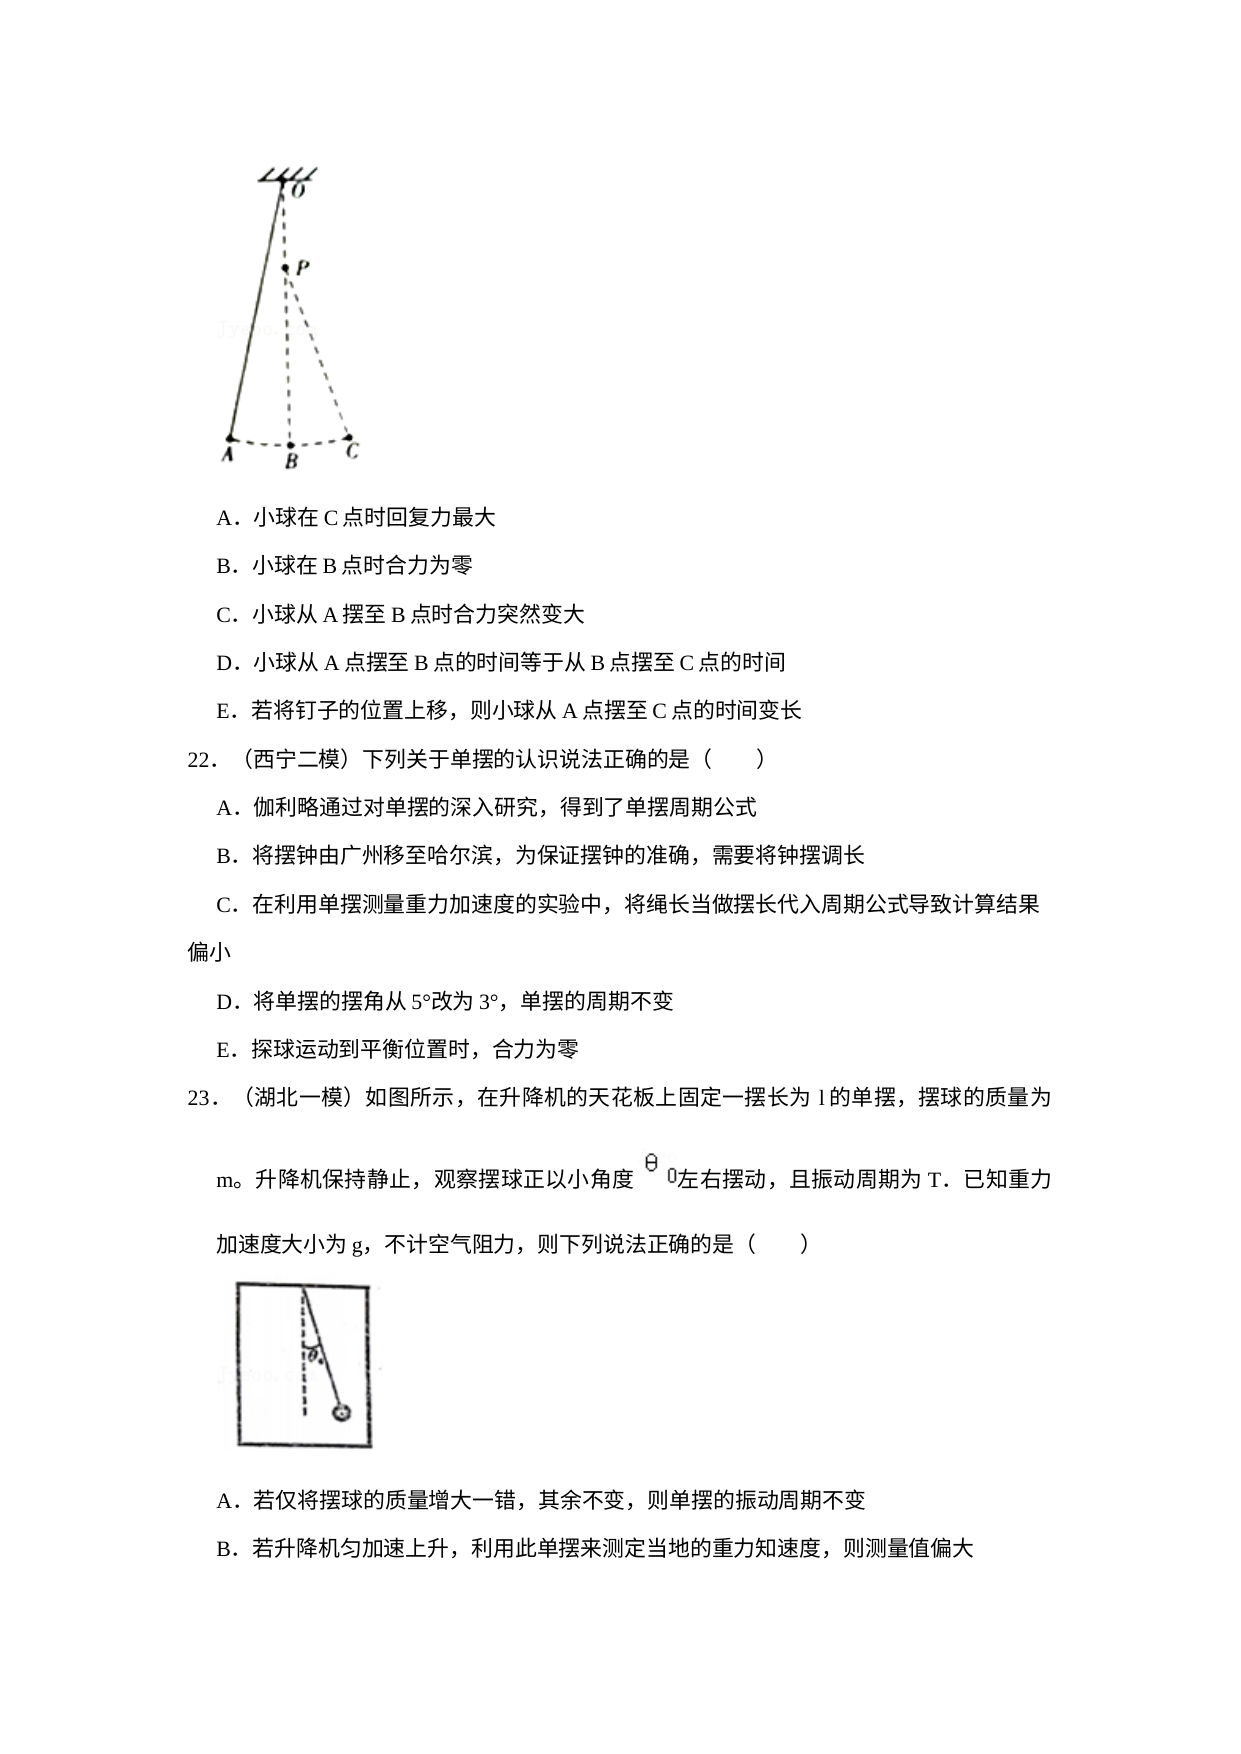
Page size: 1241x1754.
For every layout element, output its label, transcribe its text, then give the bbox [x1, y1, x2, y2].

text A．若仅将摆球的质量增大一错，其余不变，则单摆的振动周期不变 [187, 1482, 1053, 1515]
text 23．（湖北一模）如图所示，在升降机的天花板上固定一摆长为l的单摆，摆球的质量为m。升降机保持静止，观察摆球正以小角度左右摆动，且振动周期为T．已知重力加速度大小为g，不计空气阻力，则下列说法正确的是（ ） [187, 1080, 1053, 1259]
text B．将摆钟由广州移至哈尔滨，为保证摆钟的准确，需要将钟摆调长 [187, 838, 1053, 870]
text E．探球运动到平衡位置时，合力为零 [187, 1032, 1053, 1064]
text E．若将钉子的位置上移，则小球从A点摆至C点的时间变长 [187, 693, 1053, 725]
text C．在利用单摆测量重力加速度的实验中，将绳长当做摆长代入周期公式导致计算结果偏小 [187, 886, 1053, 967]
picture [216, 1274, 387, 1455]
text B．小球在B点时合力为零 [187, 548, 1053, 580]
picture [635, 1145, 678, 1188]
text 22．（西宁二模）下列关于单摆的认识说法正确的是（ ） [187, 741, 1053, 774]
text C．小球从A摆至B点时合力突然变大 [187, 596, 1053, 629]
text A．小球在C点时回复力最大 [187, 499, 1053, 532]
text A．伽利略通过对单摆的深入研究，得到了单摆周期公式 [187, 789, 1053, 822]
picture [216, 162, 365, 475]
text B．若升降机匀加速上升，利用此单摆来测定当地的重力知速度，则测量值偏大 [187, 1531, 1053, 1563]
text D．小球从A点摆至B点的时间等于从B点摆至C点的时间 [187, 644, 1053, 677]
text D．将单摆的摆角从5°改为3°，单摆的周期不变 [187, 983, 1053, 1016]
